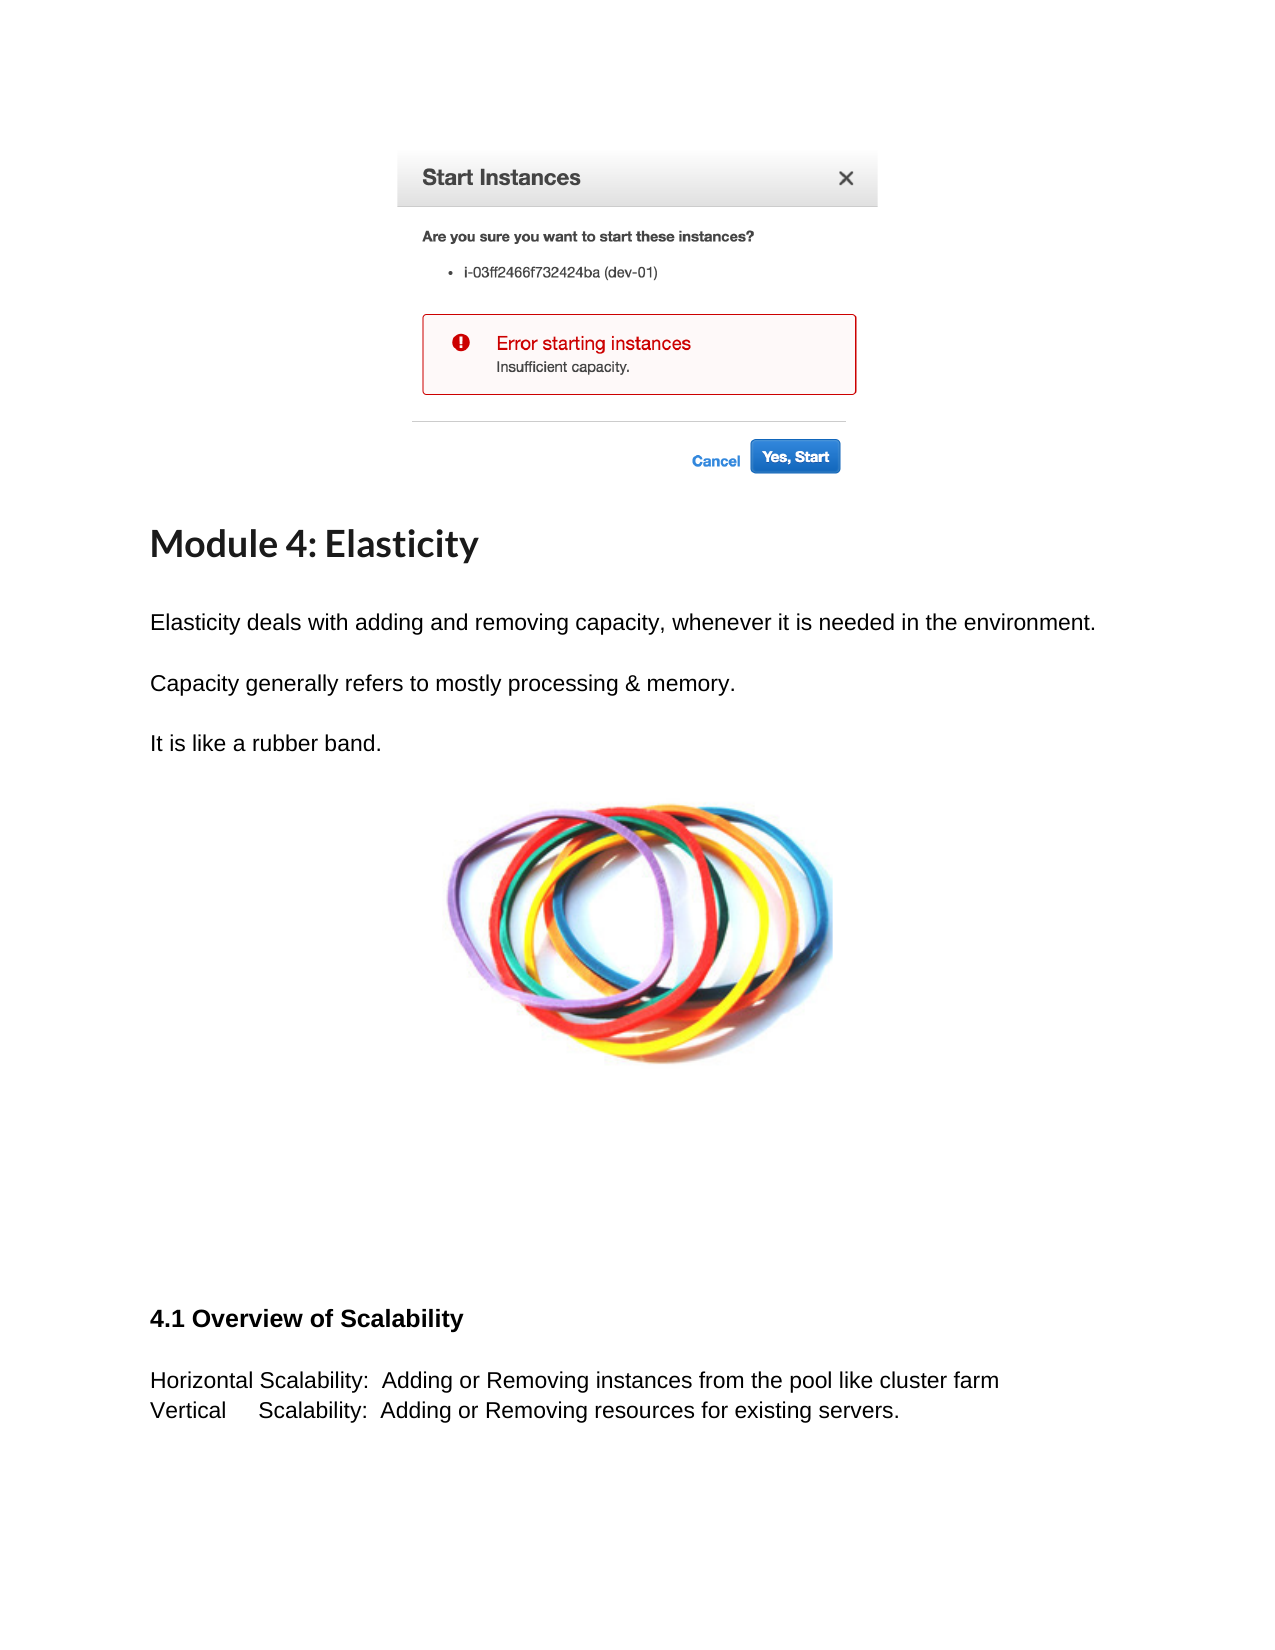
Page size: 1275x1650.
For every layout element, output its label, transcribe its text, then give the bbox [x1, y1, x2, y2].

picture [442, 790, 833, 1072]
picture [397, 150, 878, 487]
subtitle Module 4: Elasticity [149, 520, 1125, 565]
text Horizontal Scalability: Adding or Removing instances from the pool like cluster farm [150, 1367, 1125, 1393]
text Capacity generally refers to mostly processing & memory. [150, 669, 1125, 696]
text Elasticity deals with adding and removing capacity, whenever it is needed in the environment. [150, 609, 1125, 635]
text It is like a rubber band. [150, 730, 1125, 756]
text 4.1 Overview of Scalability [150, 1304, 1125, 1332]
text Vertical Scalability: Adding or Removing resources for existing servers. [150, 1397, 1125, 1423]
